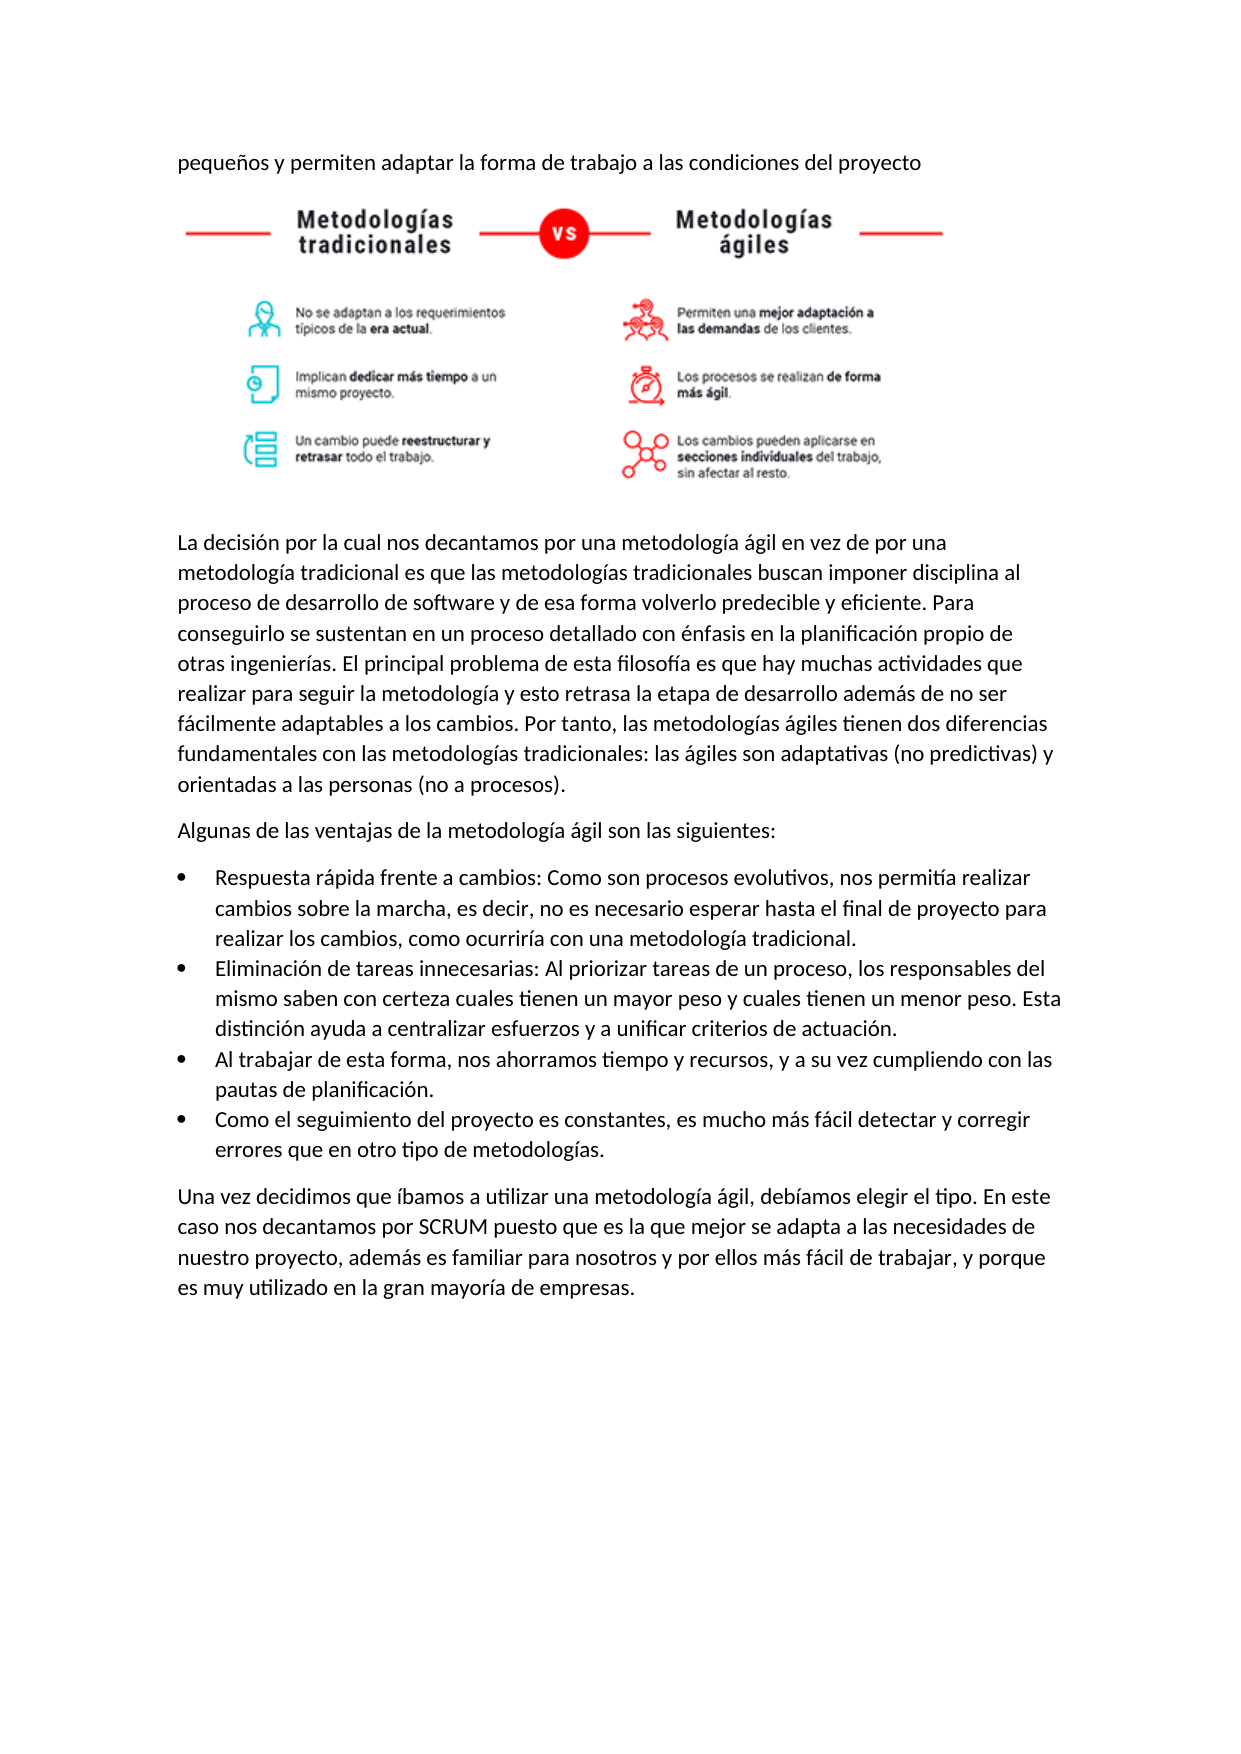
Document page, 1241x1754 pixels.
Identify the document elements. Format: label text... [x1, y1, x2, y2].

list Respuesta rápida frente a cambios: Como son procesos evolutivos, nos permitía realizar cambios sobre la marcha, es decir, no es necesario esperar hasta el final de proyecto para realizar los cambios, como ocurriría con una metodología tradicional. [177, 863, 1063, 952]
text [177, 148, 1063, 509]
list Eliminación de tareas innecesarias: Al priorizar tareas de un proceso, los responsables del mismo saben con certeza cuales tienen un mayor peso y cuales tienen un menor peso. Esta distinción ayuda a centralizar esfuerzos y a unificar criterios de actuación. [177, 954, 1063, 1042]
picture [177, 177, 943, 510]
text Algunas de las ventajas de la metodología ágil son las siguientes: [177, 817, 1063, 844]
list Al trabajar de esta forma, nos ahorramos tiempo y recursos, y a su vez cumpliendo con las pautas de planificación. [177, 1045, 1063, 1103]
text La decisión por la cual nos decantamos por una metodología ágil en vez de por una metodología tradicional es que las metodologías tradicionales buscan imponer disciplina al proceso de desarrollo de software y de esa forma volverlo predecible y eficiente. Para conseguirlo se sustentan en un proceso detallado con énfasis en la planificación propio de otras ingenierías. El principal problema de esta filosofía es que hay muchas actividades que realizar para seguir la metodología y esto retrasa la etapa de desarrollo además de no ser fácilmente adaptables a los cambios. Por tanto, las metodologías ágiles tienen dos diferencias fundamentales con las metodologías tradicionales: las ágiles son adaptativas (no predictivas) y orientadas a las personas (no a procesos). [177, 528, 1063, 798]
text Una vez decidimos que íbamos a utilizar una metodología ágil, debíamos elegir el tipo. En este caso nos decantamos por SCRUM puesto que es la que mejor se adapta a las necesidades de nuestro proyecto, además es familiar para nosotros y por ellos más fácil de trabajar, y porque es muy utilizado en la gran mayoría de empresas. [177, 1182, 1063, 1301]
list Como el seguimiento del proyecto es constantes, es mucho más fácil detectar y corregir errores que en otro tipo de metodologías. [177, 1105, 1063, 1163]
